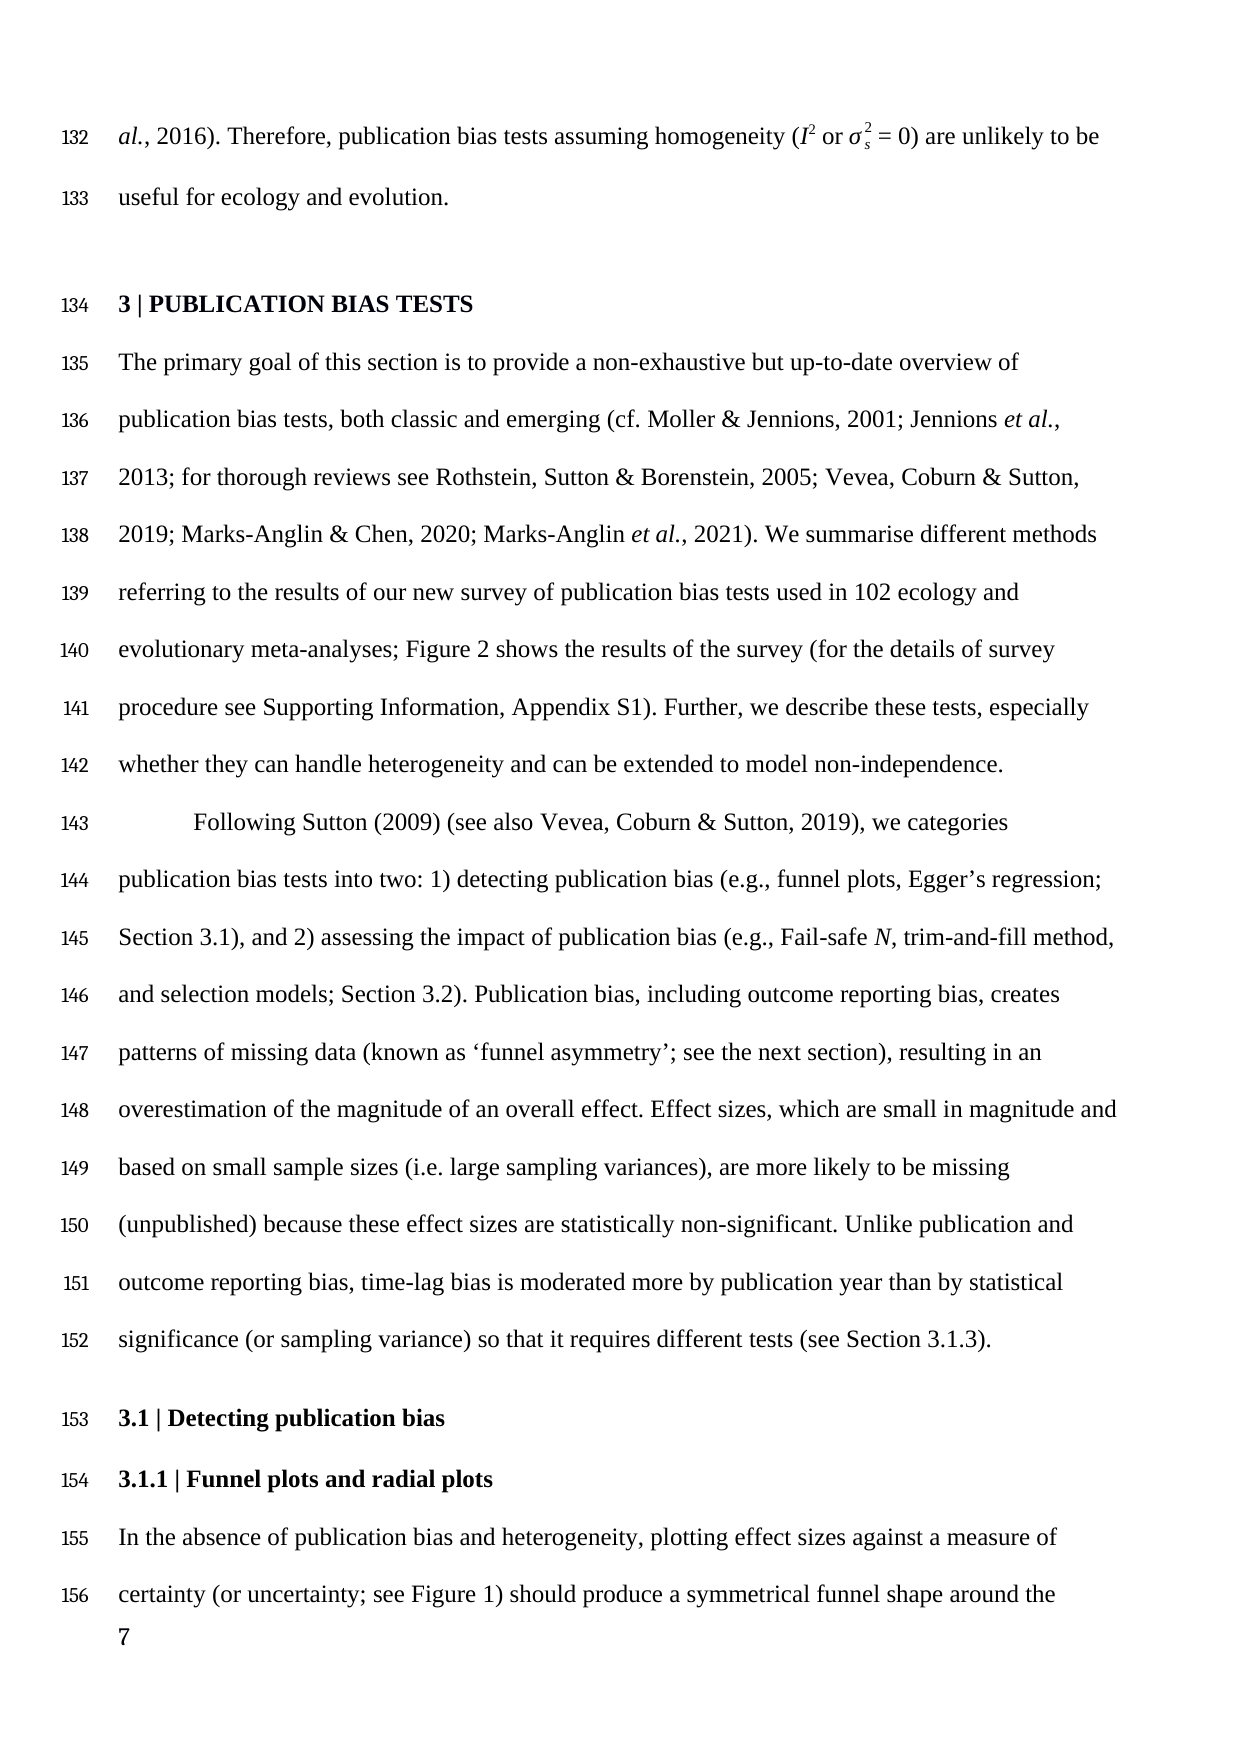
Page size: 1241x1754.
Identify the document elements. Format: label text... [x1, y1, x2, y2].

subtitle 3 | PUBLICATION BIAS TESTS [118, 289, 1122, 318]
text Following Sutton (2009) (see also Vevea, Coburn & Sutton, 2019), we categories publication bias tests into two: 1) detecting publication bias (e.g., funnel plots, Egger’s regression; Section 3.1), and 2) assessing the impact of publication bias (e.g., Fail-safe N, trim-and-fill method, and selection models; Section 3.2). Publication bias, including outcome reporting bias, creates patterns of missing data (known as ‘funnel asymmetry’; see the next section), resulting in an overestimation of the magnitude of an overall effect. Effect sizes, which are small in magnitude and based on small sample sizes (i.e. large sampling variances), are more likely to be missing (unpublished) because these effect sizes are statistically non-significant. Unlike publication and outcome reporting bias, time-lag bias is moderated more by publication year than by statistical significance (or sampling variance) so that it requires different tests (see Section 3.1.3). [118, 807, 1122, 1353]
subtitle 3.1 | Detecting publication bias [118, 1403, 1122, 1431]
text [118, 1522, 1122, 1608]
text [118, 118, 1122, 211]
text The primary goal of this section is to provide a non-exhaustive but up-to-date overview of publication bias tests, both classic and emerging (cf. Moller & Jennions, 2001; Jennions et al., 2013; for thorough reviews see Rothstein, Sutton & Borenstein, 2005; Vevea, Coburn & Sutton, 2019; Marks-Anglin & Chen, 2020; Marks-Anglin et al., 2021). We summarise different methods referring to the results of our new survey of publication bias tests used in 102 ecology and evolutionary meta-analyses; Figure 2 shows the results of the survey (for the details of survey procedure see Supporting Information, Appendix S1). Further, we describe these tests, especially whether they can handle heterogeneity and can be extended to model non-independence. [118, 347, 1122, 778]
subtitle 3.1.1 | Funnel plots and radial plots [118, 1464, 1122, 1493]
